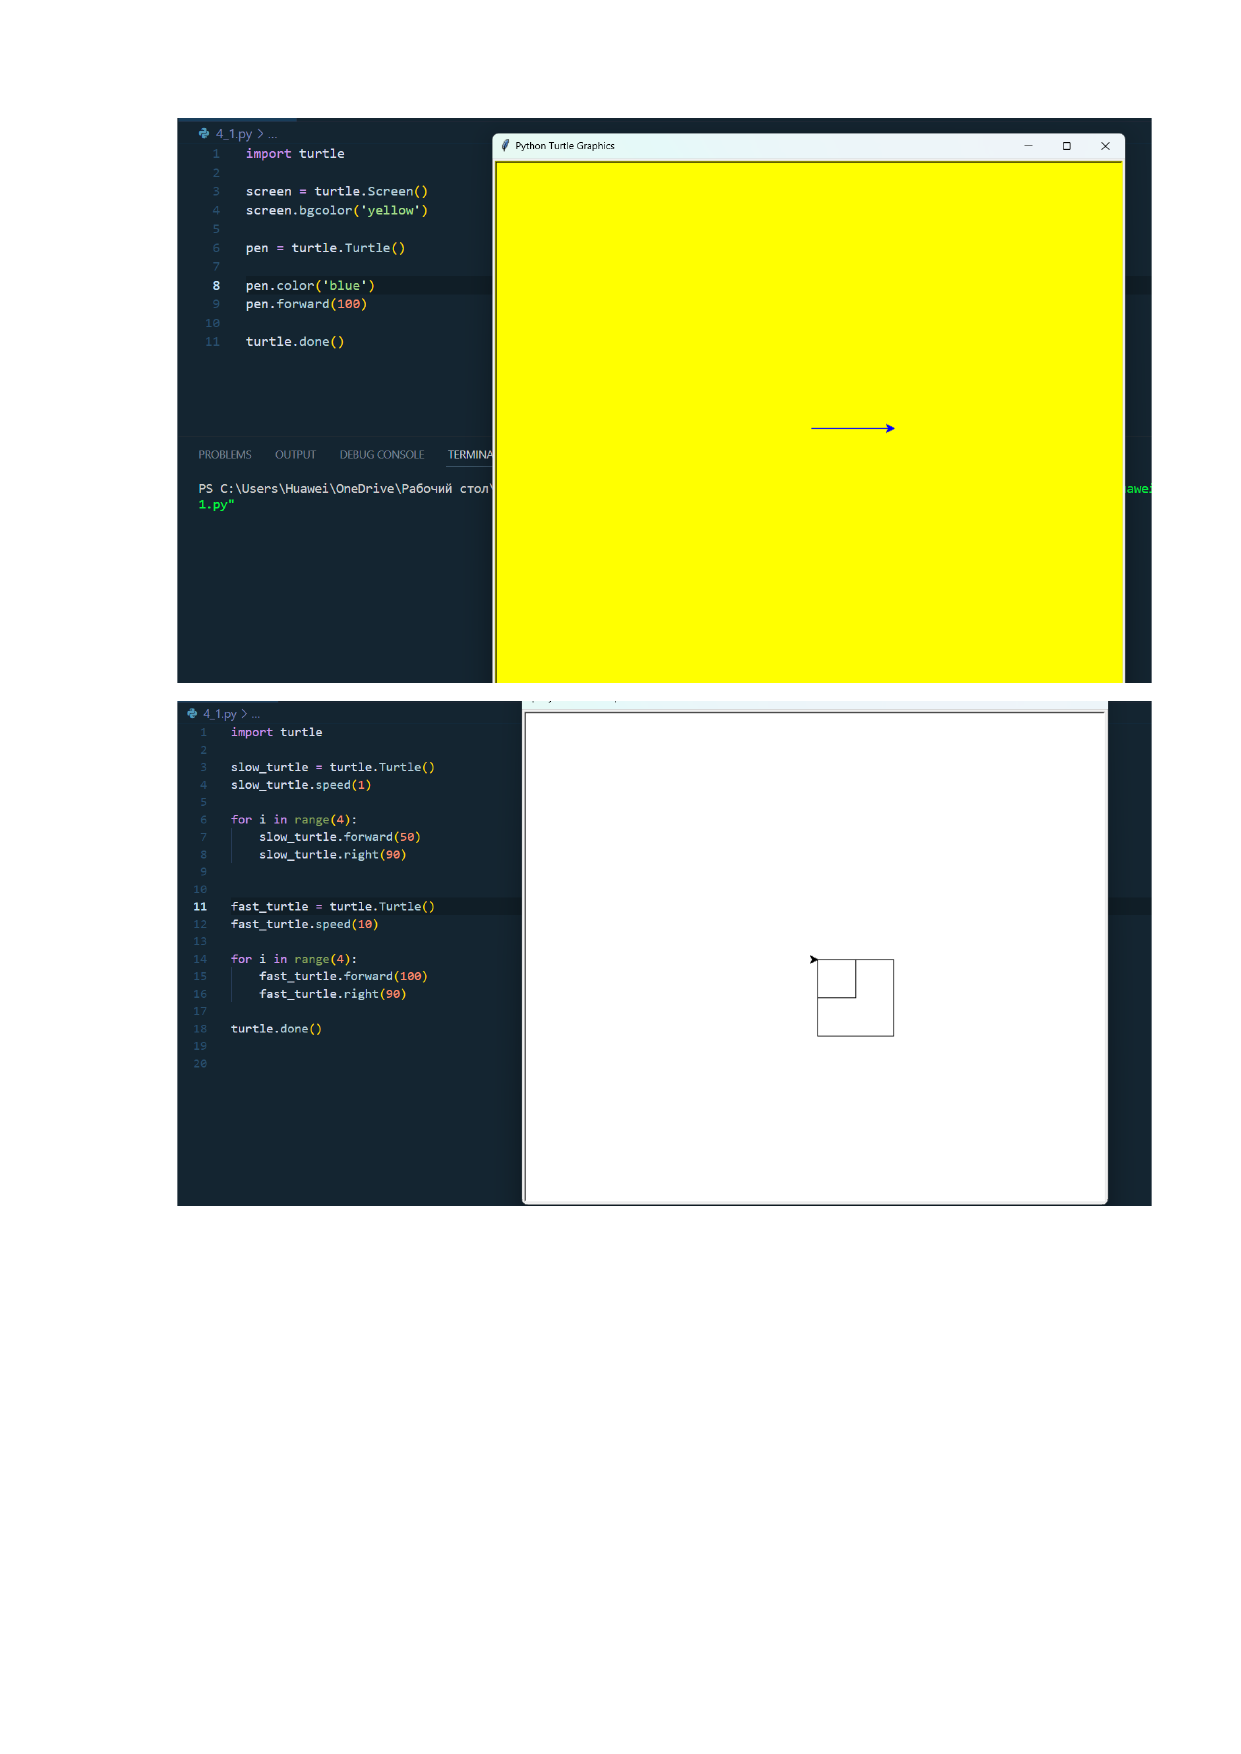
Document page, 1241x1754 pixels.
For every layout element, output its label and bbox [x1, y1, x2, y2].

picture [177, 701, 1152, 1206]
picture [177, 118, 1152, 683]
